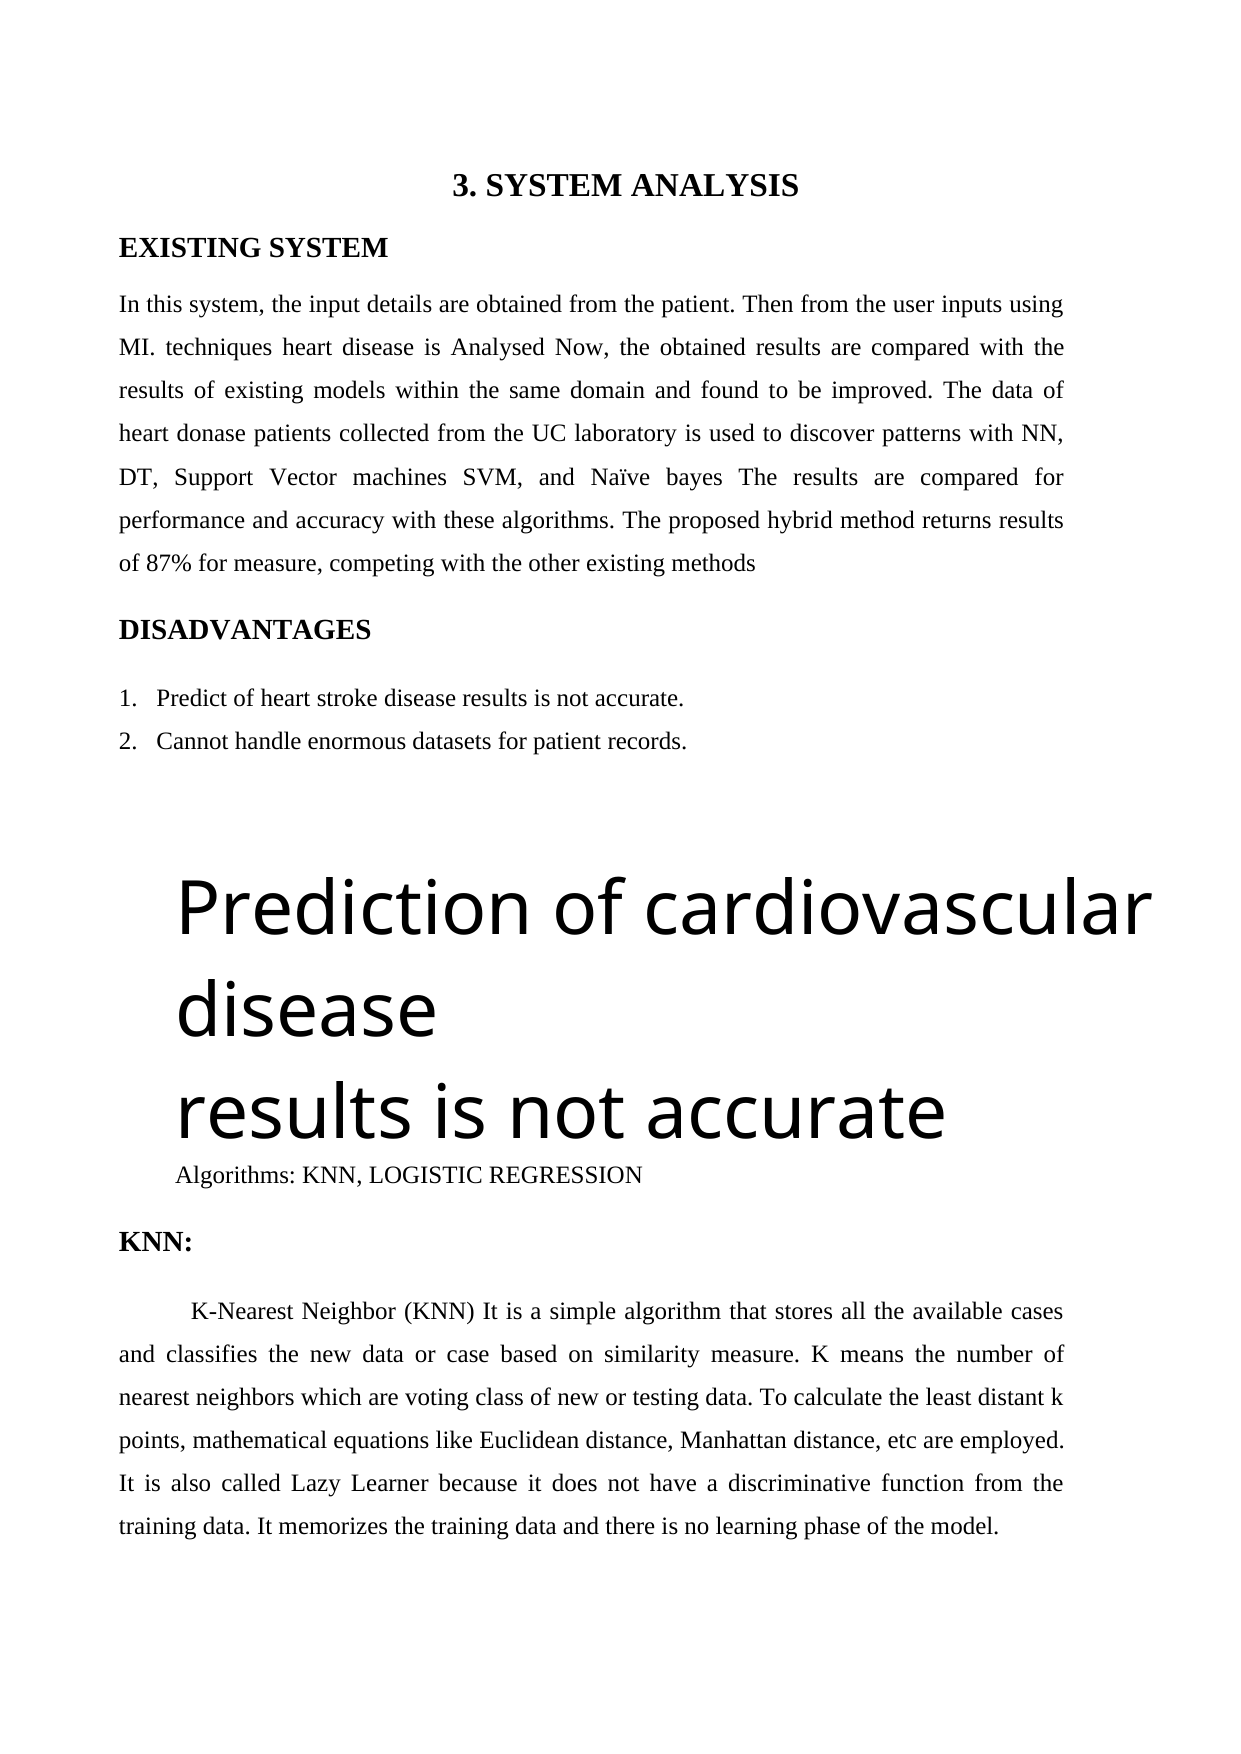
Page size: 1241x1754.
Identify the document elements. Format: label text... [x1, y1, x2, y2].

text Algorithms: KNN, LOGISTIC REGRESSION [175, 1161, 1240, 1189]
text In this system, the input details are obtained from the patient. Then from the user inputs using MI. techniques heart disease is Analysed Now, the obtained results are compared with the results of existing models within the same domain and found to be improved. The data of heart donase patients collected from the UC laboratory is used to discover patterns with NN, DT, Support Vector machines SVM, and Naïve bayes The results are compared for performance and accuracy with these algorithms. The proposed hybrid method returns results of 87% for measure, competing with the other existing methods [119, 289, 1065, 577]
list Cannot handle enormous datasets for patient records. [119, 726, 1240, 755]
text results is not accurate [175, 1058, 1240, 1161]
list Predict of heart stroke disease results is not accurate. [119, 683, 1240, 712]
text K-Nearest Neighbor (KNN) It is a simple algorithm that stores all the available cases and classifies the new data or case based on similarity measure. K means the number of nearest neighbors which are voting class of new or testing data. To calculate the least distant k points, mathematical equations like Euclidean distance, Manhattan distance, etc are employed. It is also called Lazy Learner because it does not have a discriminative function from the training data. It memorizes the training data and there is no learning phase of the model. [119, 1296, 1065, 1540]
text EXISTING SYSTEM [119, 230, 1240, 263]
text DISADVANTAGES [119, 612, 1240, 645]
text Prediction of cardiovascular disease [175, 854, 1240, 1058]
text 3. SYSTEM ANALYSIS [119, 165, 1240, 203]
text KNN: [119, 1224, 1240, 1258]
